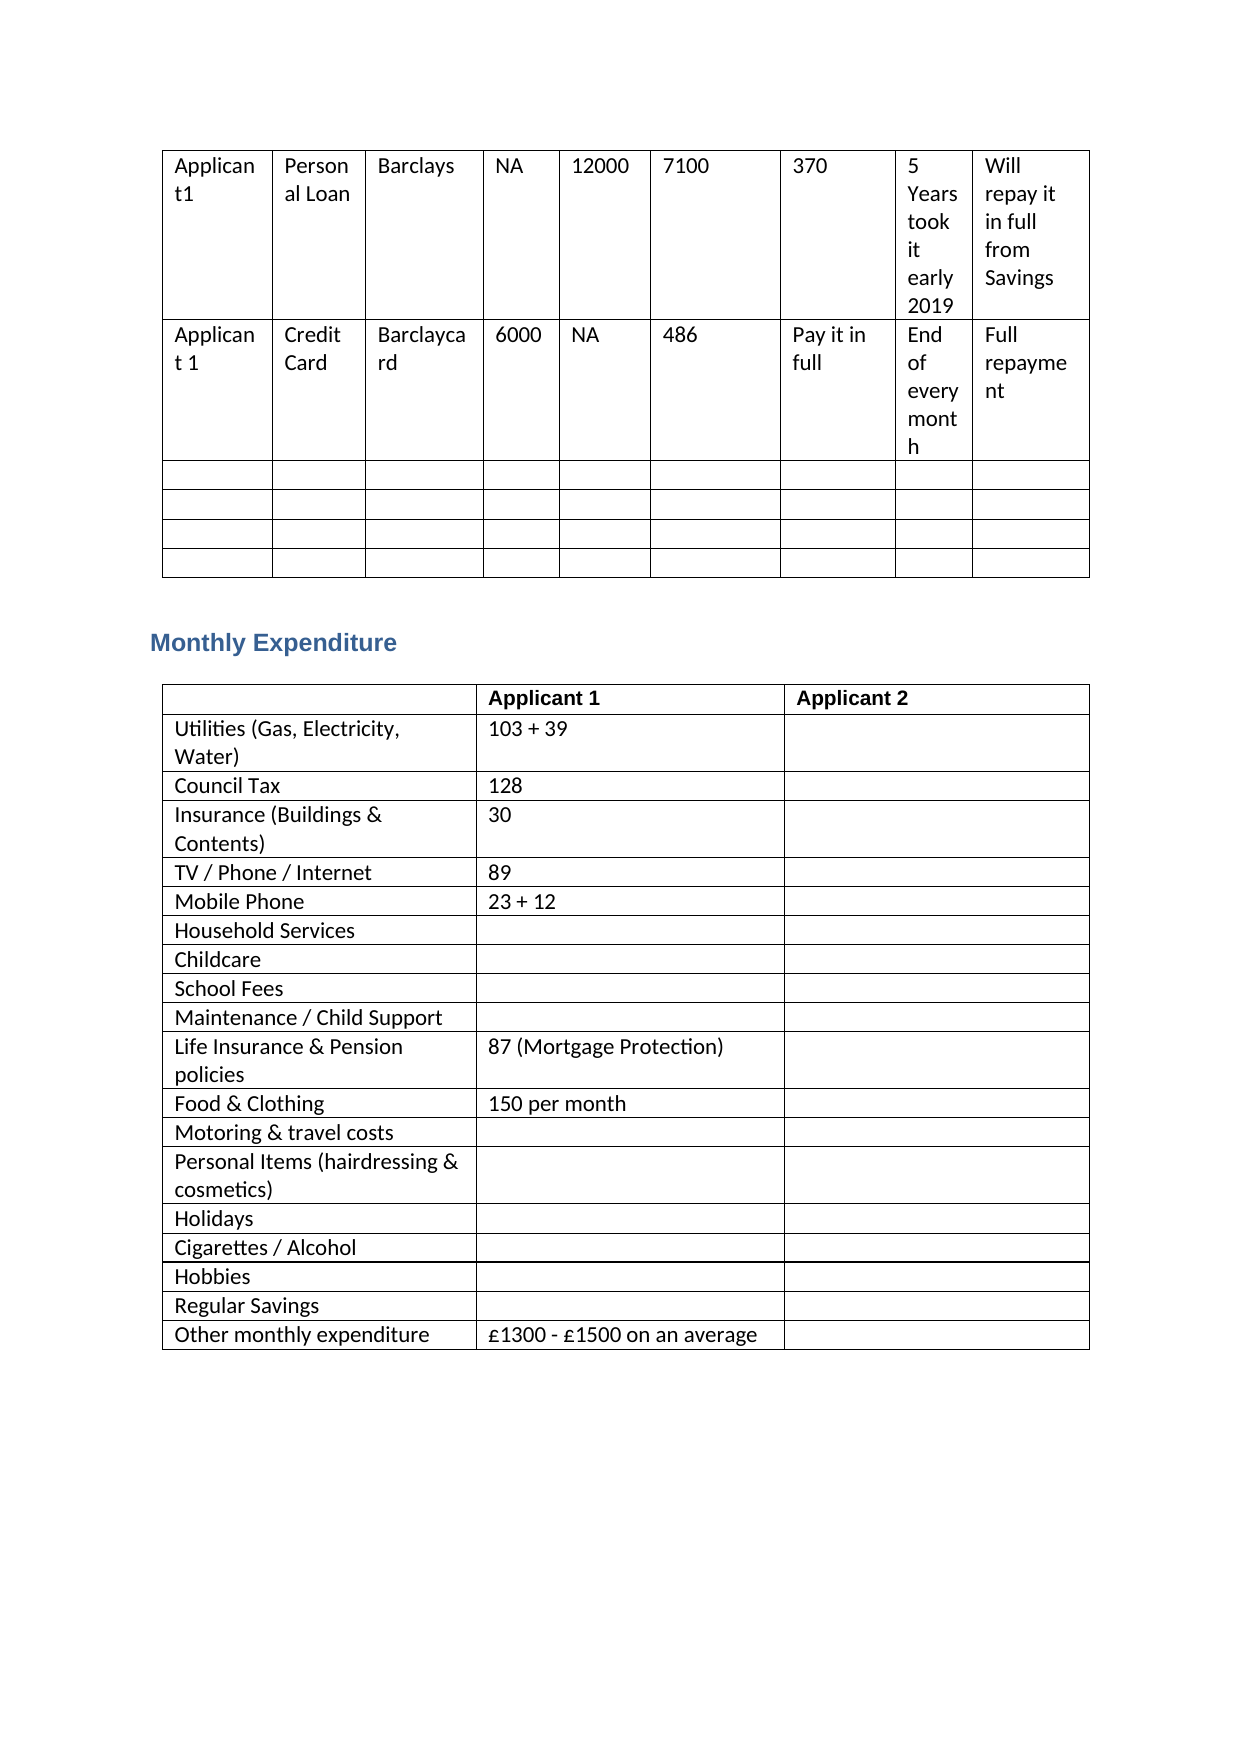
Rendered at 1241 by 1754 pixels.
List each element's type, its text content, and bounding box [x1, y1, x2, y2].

table_cell [785, 858, 1089, 886]
table_cell 23 + 12 [477, 887, 784, 915]
table_cell [785, 715, 1089, 771]
table_cell [484, 461, 559, 489]
table_cell Motoring & travel costs [163, 1118, 476, 1146]
table_cell [477, 1292, 784, 1319]
table_cell [785, 1234, 1089, 1261]
table_header Applicant 2 [785, 685, 1089, 713]
table_cell Applicant 1 [163, 320, 272, 460]
table_cell End of every month [896, 320, 972, 460]
table_cell Maintenance / Child Support [163, 1003, 476, 1031]
table_cell [484, 520, 559, 547]
table_cell [560, 520, 650, 547]
table_cell NA [560, 320, 650, 460]
table_cell [785, 1032, 1089, 1088]
table_cell Pay it in full [781, 320, 895, 460]
table_cell 30 [477, 801, 784, 857]
table_cell [273, 490, 365, 518]
table_cell [785, 1204, 1089, 1232]
table_cell Applicant1 [163, 151, 272, 319]
table_cell [785, 1321, 1089, 1349]
table_cell [484, 490, 559, 518]
table_cell [366, 490, 483, 518]
table_cell [896, 461, 972, 489]
table_cell [560, 490, 650, 518]
table_cell 5 Years took it early 2019 [896, 151, 972, 319]
table_cell Food & Clothing [163, 1089, 476, 1117]
table_cell [651, 549, 780, 577]
table_cell Insurance (Buildings & Contents) [163, 801, 476, 857]
table_cell [781, 490, 895, 518]
table_header [163, 685, 476, 713]
table_cell [477, 916, 784, 944]
table_cell [785, 801, 1089, 857]
table_cell [163, 549, 272, 577]
table_cell [785, 916, 1089, 944]
table_cell TV / Phone / Internet [163, 858, 476, 886]
table_cell [651, 461, 780, 489]
table_cell [785, 887, 1089, 915]
table_header Applicant 1 [477, 685, 784, 713]
table_cell [785, 1263, 1089, 1291]
table_cell [785, 1292, 1089, 1319]
table_cell [785, 1089, 1089, 1117]
table_cell [477, 1147, 784, 1203]
table_cell [477, 974, 784, 1002]
table_cell Will repay it in full from Savings [973, 151, 1089, 319]
table_cell [560, 549, 650, 577]
table_cell Full repayment [973, 320, 1089, 460]
table_cell [785, 1003, 1089, 1031]
table_cell [477, 1118, 784, 1146]
table_cell 150 per month [477, 1089, 784, 1117]
table_cell Barclaycard [366, 320, 483, 460]
table_cell 103 + 39 [477, 715, 784, 771]
table_cell Barclays [366, 151, 483, 319]
table_cell [477, 1263, 784, 1291]
table_cell Mobile Phone [163, 887, 476, 915]
table_cell 486 [651, 320, 780, 460]
table_cell [366, 520, 483, 547]
table_cell Cigarettes / Alcohol [163, 1234, 476, 1261]
table_cell [163, 490, 272, 518]
table_cell 128 [477, 772, 784, 799]
table_cell Other monthly expenditure [163, 1321, 476, 1349]
table_cell Childcare [163, 945, 476, 973]
table_cell [781, 520, 895, 547]
table_cell [477, 945, 784, 973]
table_cell NA [484, 151, 559, 319]
table_cell £1300 - £1500 on an average [477, 1321, 784, 1349]
table_cell 7100 [651, 151, 780, 319]
table_cell Utilities (Gas, Electricity, Water) [163, 715, 476, 771]
table_cell [973, 490, 1089, 518]
table_cell Life Insurance & Pension policies [163, 1032, 476, 1088]
table_cell School Fees [163, 974, 476, 1002]
table_cell Regular Savings [163, 1292, 476, 1319]
table_cell 87 (Mortgage Protection) [477, 1032, 784, 1088]
table_cell Holidays [163, 1204, 476, 1232]
table_cell [785, 1118, 1089, 1146]
table_cell Council Tax [163, 772, 476, 799]
table_cell [366, 549, 483, 577]
table_cell [273, 520, 365, 547]
table_cell [484, 549, 559, 577]
table_cell [896, 520, 972, 547]
table_cell [781, 461, 895, 489]
table_cell [651, 520, 780, 547]
table_cell 12000 [560, 151, 650, 319]
table_cell 89 [477, 858, 784, 886]
table_cell [366, 461, 483, 489]
table_cell [477, 1234, 784, 1261]
table_cell [785, 974, 1089, 1002]
table_cell 6000 [484, 320, 559, 460]
table_cell Credit Card [273, 320, 365, 460]
table_cell Hobbies [163, 1263, 476, 1291]
table_cell [273, 549, 365, 577]
table_cell [785, 1147, 1089, 1203]
table_cell [973, 520, 1089, 547]
table_cell [477, 1204, 784, 1232]
table_cell [477, 1003, 784, 1031]
table_cell [896, 549, 972, 577]
table_cell Household Services [163, 916, 476, 944]
table_cell [163, 520, 272, 547]
table_cell [785, 945, 1089, 973]
table_cell [560, 461, 650, 489]
table_cell Personal Loan [273, 151, 365, 319]
table_cell 370 [781, 151, 895, 319]
text Monthly Expenditure [150, 628, 1090, 656]
table_cell [651, 490, 780, 518]
table_cell [973, 549, 1089, 577]
table_cell [896, 490, 972, 518]
table_cell [973, 461, 1089, 489]
table_cell [163, 461, 272, 489]
table_cell Personal Items (hairdressing & cosmetics) [163, 1147, 476, 1203]
table_cell [781, 549, 895, 577]
table_cell [273, 461, 365, 489]
table_cell [785, 772, 1089, 799]
